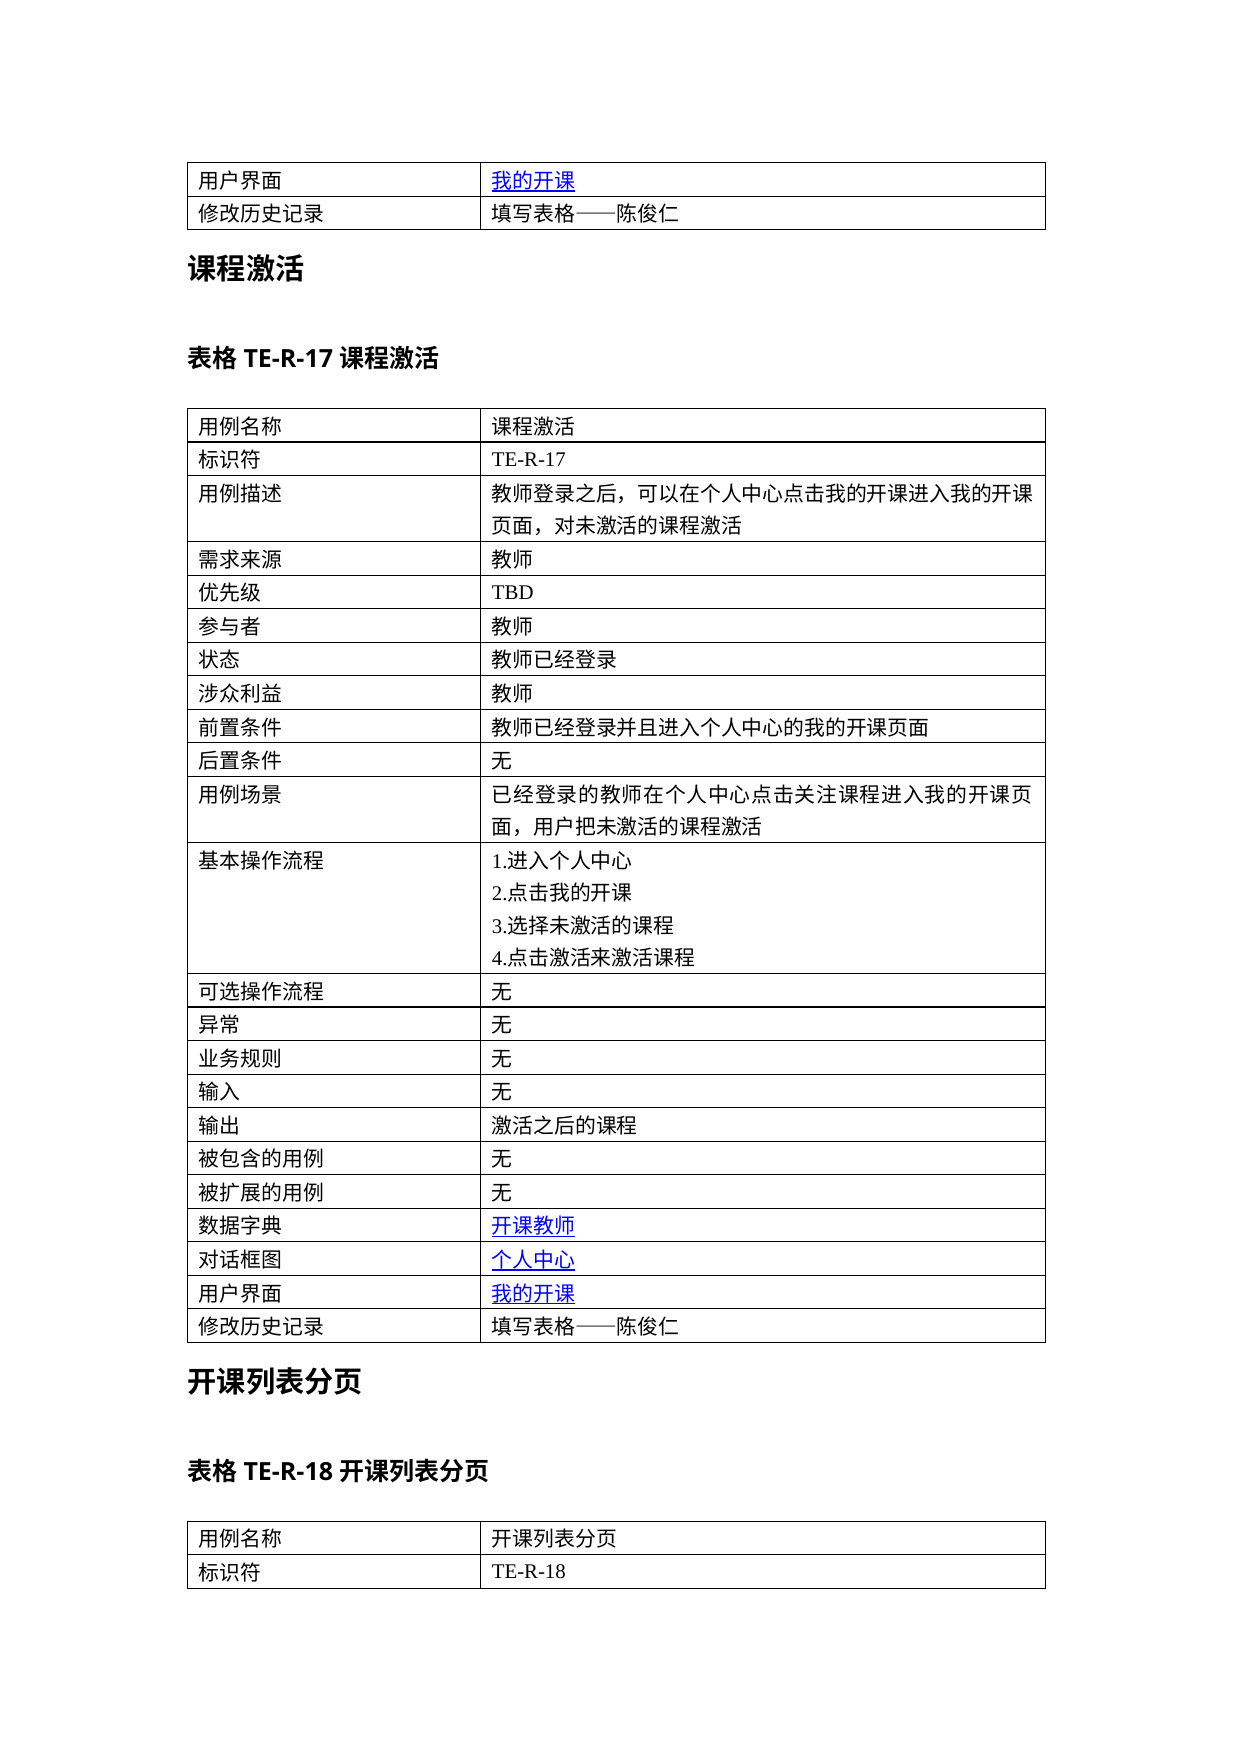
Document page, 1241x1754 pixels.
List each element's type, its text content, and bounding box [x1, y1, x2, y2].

table_cell 开课教师 [481, 1209, 1045, 1241]
table_cell 输出 [188, 1108, 480, 1141]
table_cell 可选操作流程 [188, 974, 480, 1006]
table_cell 个人中心 [481, 1242, 1045, 1275]
table_cell 异常 [188, 1008, 480, 1040]
table_cell TE-R-17 [481, 443, 1045, 475]
table_cell 业务规则 [188, 1041, 480, 1073]
table_header 用例名称 [188, 409, 480, 441]
table_cell 数据字典 [188, 1209, 480, 1241]
subtitle 表格 TE-R-18 开课列表分页 [187, 1437, 1053, 1502]
table_cell 教师 [481, 542, 1045, 574]
table_cell 1.进入个人中心 2.点击我的开课 3.选择未激活的课程 4.点击激活来激活课程 [481, 843, 1045, 973]
table_cell 已经登录的教师在个人中心点击关注课程进入我的开课页面，用户把未激活的课程激活 [481, 777, 1045, 842]
table_cell 涉众利益 [188, 676, 480, 709]
table_cell 无 [481, 1142, 1045, 1174]
table_cell 激活之后的课程 [481, 1108, 1045, 1141]
table_cell 优先级 [188, 576, 480, 608]
table_cell 用例场景 [188, 777, 480, 842]
table_cell 标识符 [188, 443, 480, 475]
table_cell 修改历史记录 [188, 1309, 480, 1342]
table_cell 修改历史记录 [188, 197, 480, 229]
table_cell 对话框图 [188, 1242, 480, 1275]
table_cell 教师已经登录并且进入个人中心的我的开课页面 [481, 710, 1045, 742]
table_cell 无 [481, 1175, 1045, 1208]
table_header 用例名称 [188, 1522, 480, 1554]
table_cell 输入 [188, 1075, 480, 1107]
table_cell 基本操作流程 [188, 843, 480, 973]
table_cell 状态 [188, 643, 480, 675]
table_cell 被包含的用例 [188, 1142, 480, 1174]
text 开课列表分页 [187, 1347, 1053, 1412]
table_cell 参与者 [188, 609, 480, 642]
table_cell 前置条件 [188, 710, 480, 742]
table_cell 无 [481, 1041, 1045, 1073]
table_cell 用户界面 [188, 163, 480, 196]
table_cell 需求来源 [188, 542, 480, 574]
table_cell 无 [481, 1075, 1045, 1107]
table_cell 教师登录之后，可以在个人中心点击我的开课进入我的开课页面，对未激活的课程激活 [481, 476, 1045, 541]
table_cell 教师已经登录 [481, 643, 1045, 675]
table_cell 无 [481, 1008, 1045, 1040]
table_cell 我的开课 [481, 163, 1045, 196]
table_cell TE-R-18 [481, 1555, 1045, 1588]
table_header 课程激活 [481, 409, 1045, 441]
table_cell 用例描述 [188, 476, 480, 541]
table_cell 教师 [481, 609, 1045, 642]
table_cell 标识符 [188, 1555, 480, 1588]
table_cell 用户界面 [188, 1276, 480, 1308]
table_header 开课列表分页 [481, 1522, 1045, 1554]
table_cell 后置条件 [188, 743, 480, 776]
table_cell 填写表格——陈俊仁 [481, 197, 1045, 229]
text 课程激活 [187, 234, 1053, 299]
table_cell 无 [481, 974, 1045, 1006]
table_cell 填写表格——陈俊仁 [481, 1309, 1045, 1342]
table_cell 我的开课 [481, 1276, 1045, 1308]
table_cell TBD [481, 576, 1045, 608]
table_cell 被扩展的用例 [188, 1175, 480, 1208]
table_cell 教师 [481, 676, 1045, 709]
table_cell 无 [481, 743, 1045, 776]
subtitle 表格 TE-R-17 课程激活 [187, 324, 1053, 389]
